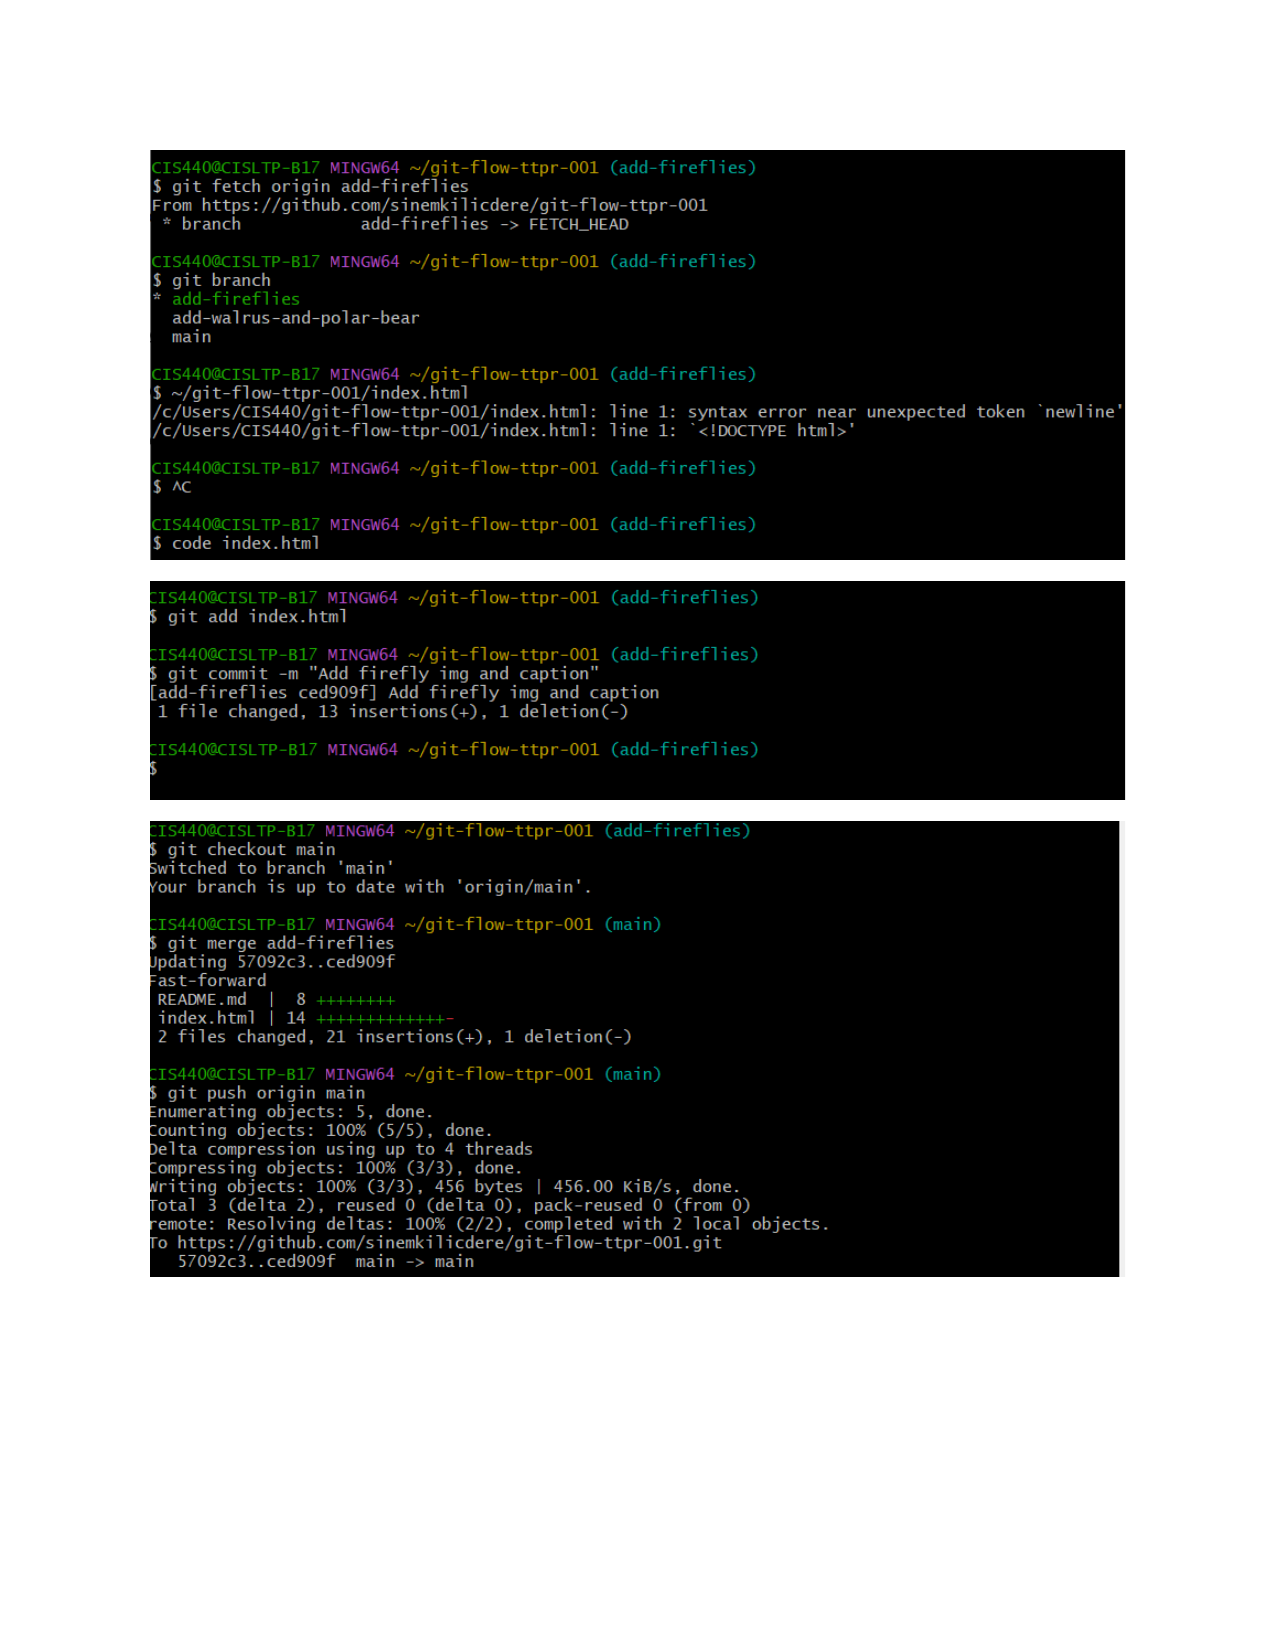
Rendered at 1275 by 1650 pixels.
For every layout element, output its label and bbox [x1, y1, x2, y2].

picture [150, 581, 1125, 800]
picture [150, 821, 1125, 1277]
picture [150, 150, 1125, 560]
